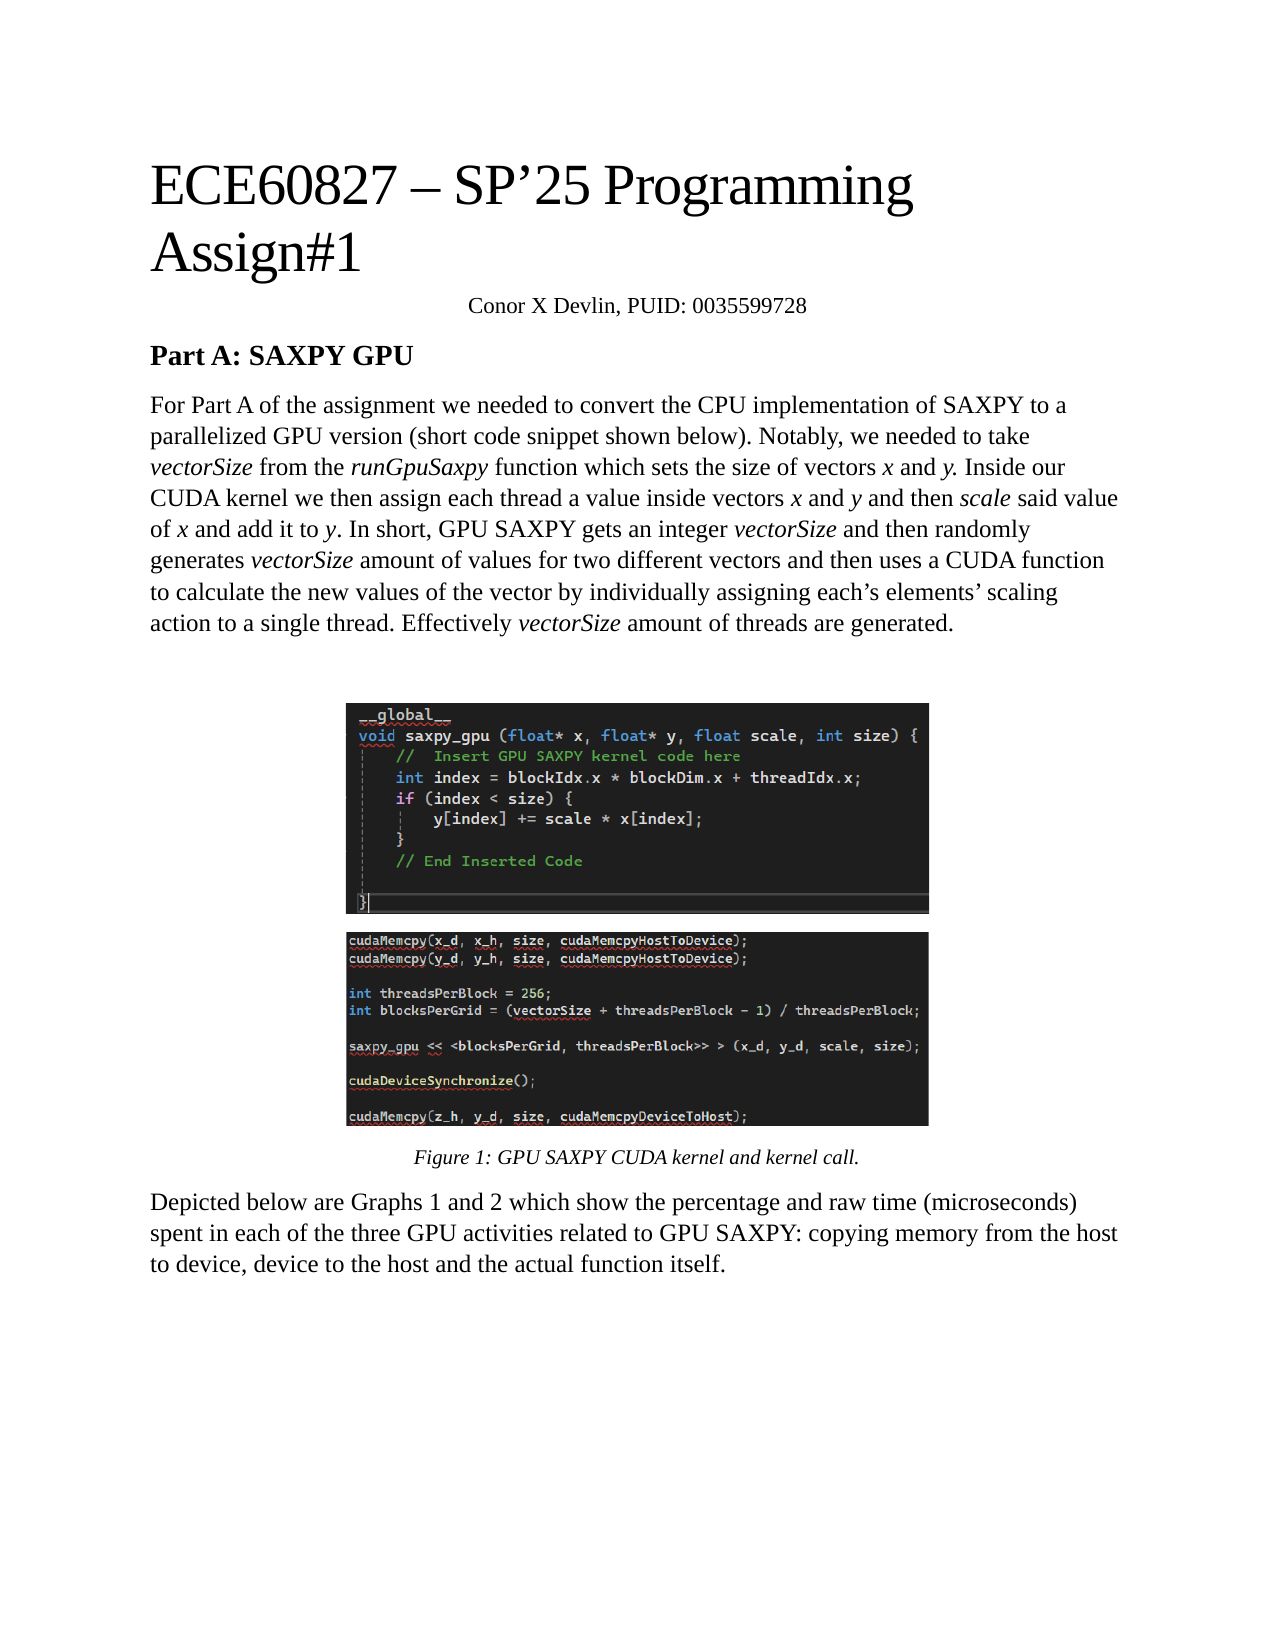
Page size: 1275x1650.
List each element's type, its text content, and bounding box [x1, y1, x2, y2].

text Conor X Devlin, PUID: 0035599728 [150, 292, 1125, 319]
text Figure 1: GPU SAXPY CUDA kernel and kernel call. [150, 1145, 1125, 1169]
picture [345, 703, 930, 914]
title ECE60827 – SP’25 Programming Assign#1 [150, 150, 1125, 284]
text Depicted below are Graphs 1 and 2 which show the percentage and raw time (microseconds) spent in each of the three GPU activities related to GPU SAXPY: copying memory from the host to device, device to the host and the actual function itself. [150, 1187, 1125, 1278]
text For Part A of the assignment we needed to convert the CPU implementation of SAXPY to a parallelized GPU version (short code snippet shown below). Notably, we needed to take vectorSize from the runGpuSaxpy function which sets the size of vectors x and y. Inside our CUDA kernel we then assign each thread a value inside vectors x and y and then scale said value of x and add it to y. In short, GPU SAXPY gets an integer vectorSize and then randomly generates vectorSize amount of values for two different vectors and then uses a CUDA function to calculate the new values of the vector by individually assigning each’s elements’ scaling action to a single thread. Effectively vectorSize amount of threads are generated. [150, 390, 1125, 636]
picture [346, 932, 929, 1126]
text Part A: SAXPY GPU [150, 338, 1125, 371]
